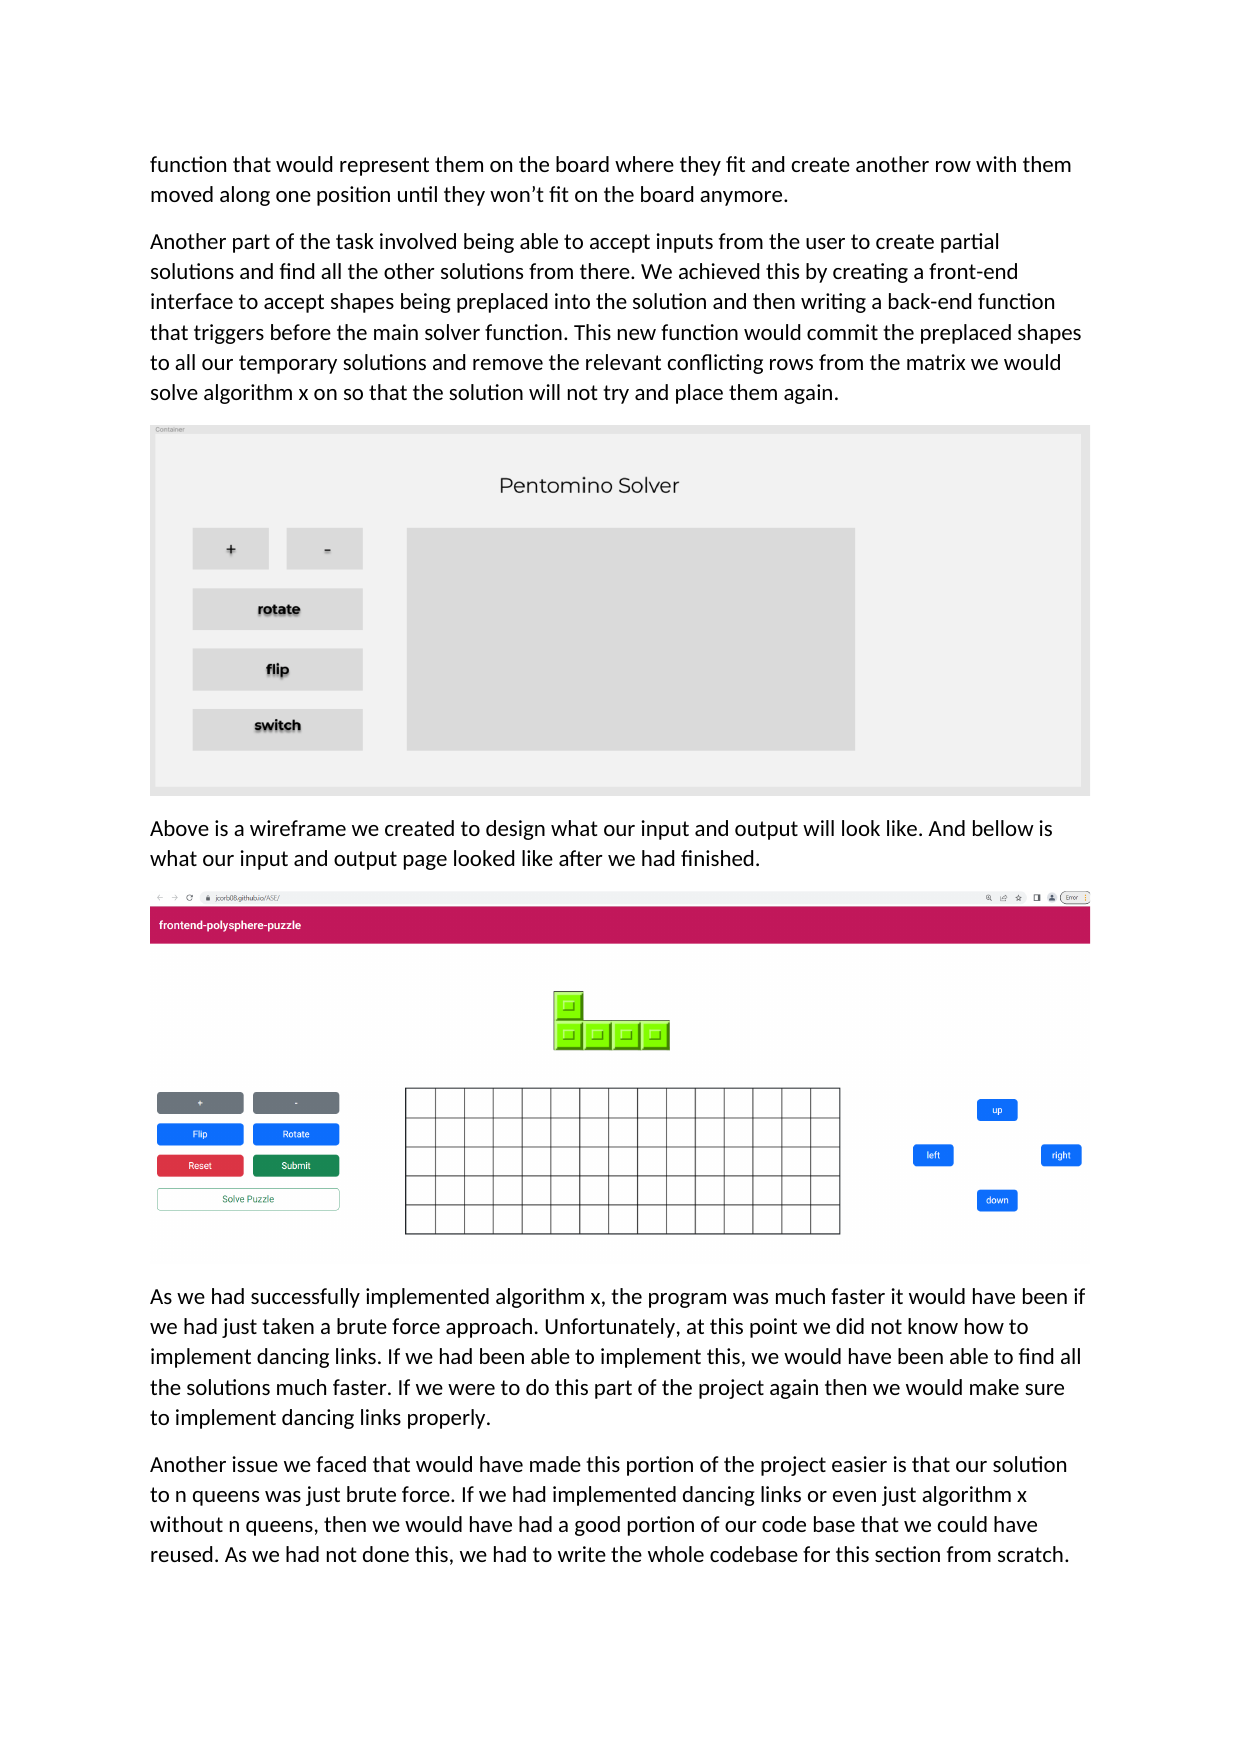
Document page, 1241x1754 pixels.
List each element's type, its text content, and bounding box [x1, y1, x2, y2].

picture [150, 891, 1091, 1264]
text Another issue we faced that would have made this portion of the project easier is that our solution to n queens was just brute force. If we had implemented dancing links or even just algorithm x without n queens, then we would have had a good portion of our code base that we could have reused. As we had not done this, we had to write the whole codebase for this section from scratch. [150, 1450, 1090, 1568]
text Another part of the task involved being able to accept inputs from the user to create partial solutions and find all the other solutions from there. We achieved this by creating a front-end interface to accept shapes being preplaced into the solution and then writing a back-end function that triggers before the main solver function. This new function would commit the preplaced shapes to all our temporary solutions and remove the relevant conflicting rows from the matrix we would solve algorithm x on so that the solution will not try and place them again. [150, 227, 1090, 406]
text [150, 150, 1090, 208]
text Above is a wireframe we created to design what our input and output will look like. And bellow is what our input and output page looked like after we had finished. [150, 814, 1090, 872]
text As we had successfully implemented algorithm x, the program was much faster it would have been if we had just taken a brute force approach. Unfortunately, at this point we did not know how to implement dancing links. If we had been able to implement this, we would have been able to find all the solutions much faster. If we were to do this part of the project again then we would make sure to implement dancing links properly. [150, 1282, 1090, 1431]
picture [150, 425, 1091, 796]
